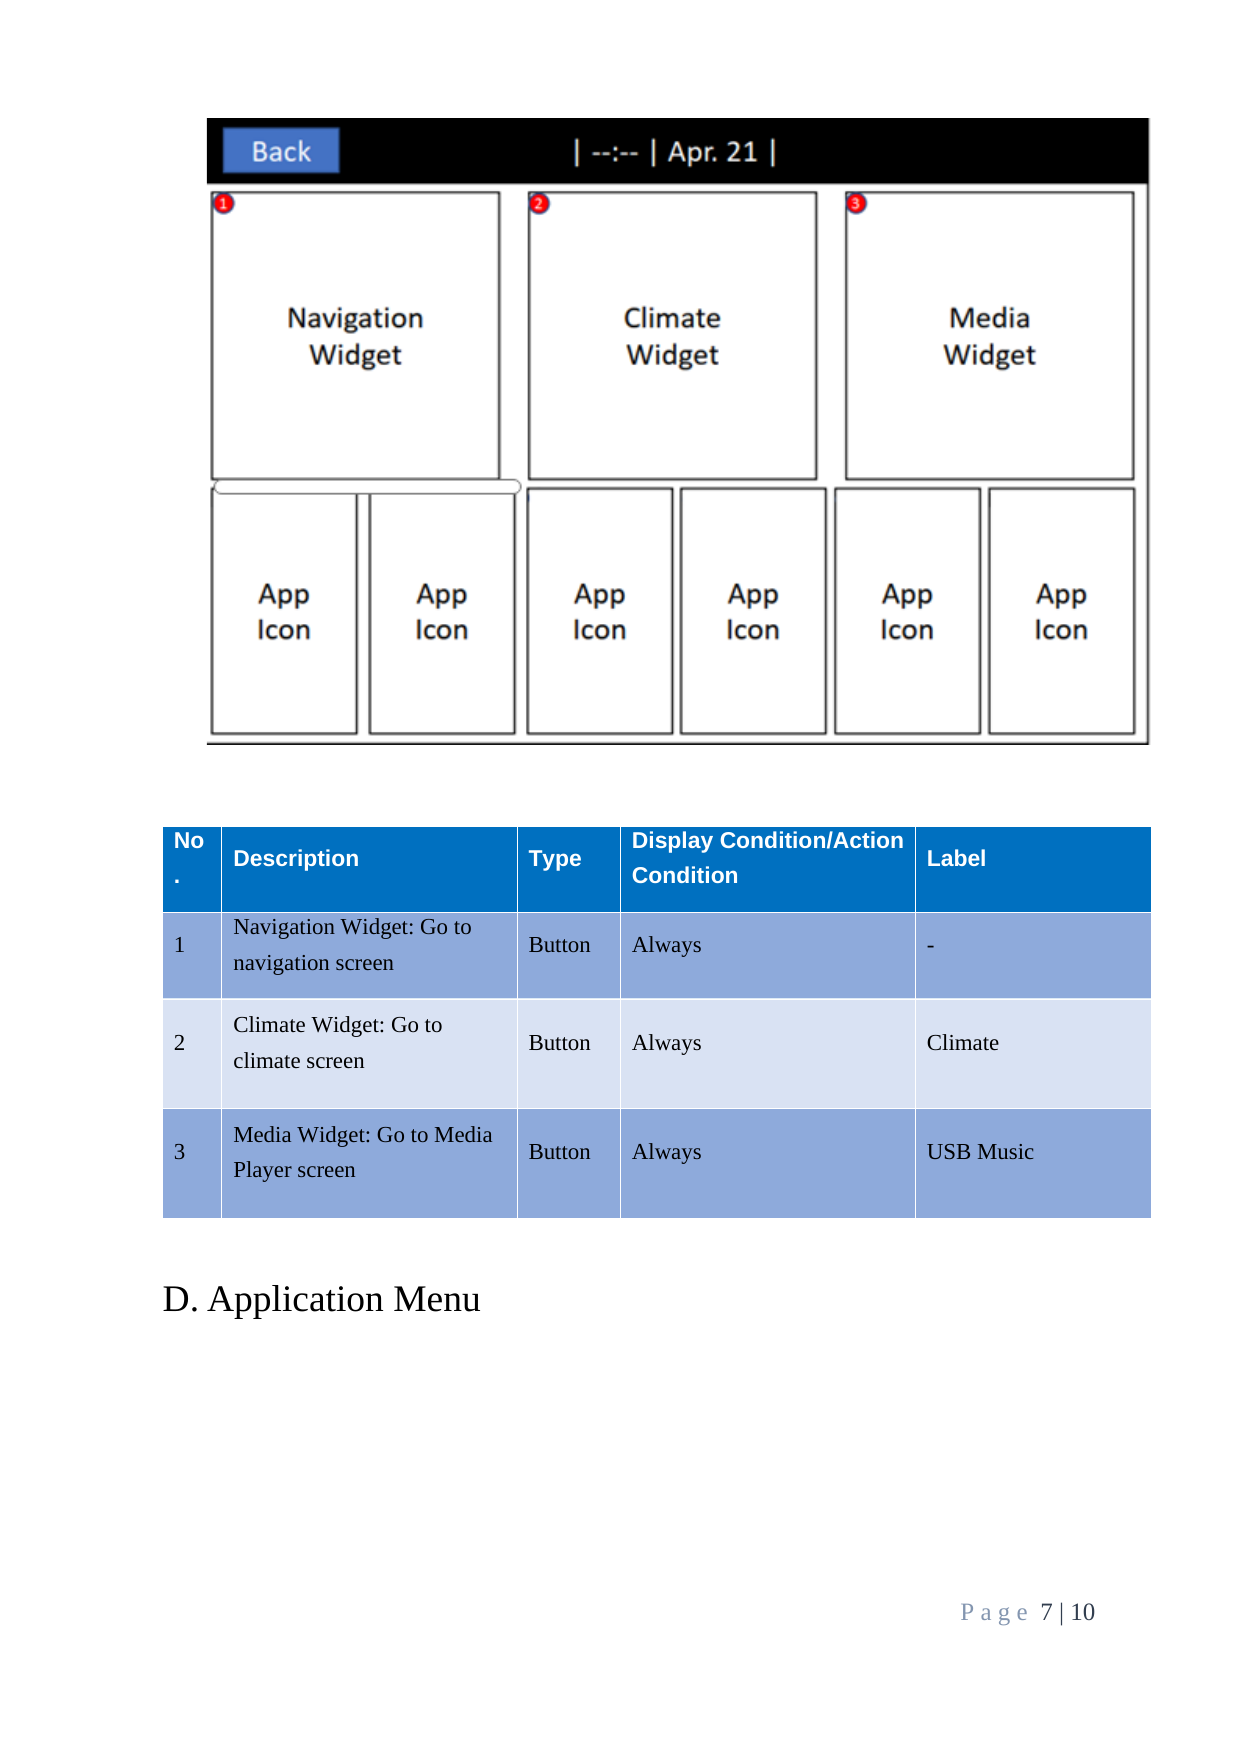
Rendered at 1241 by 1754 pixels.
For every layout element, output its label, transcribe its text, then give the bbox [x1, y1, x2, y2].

table_cell 1 [163, 913, 221, 998]
table_cell - [916, 913, 1151, 998]
table_cell Always [621, 1109, 915, 1218]
list Application Menu [162, 1277, 1122, 1320]
table_header Label [916, 827, 1151, 912]
table_cell Always [621, 1000, 915, 1108]
table_cell Always [621, 913, 915, 998]
table_header Description [222, 827, 517, 912]
picture [206, 118, 1152, 745]
table_header No. [163, 827, 221, 912]
table_cell USB Music [916, 1109, 1151, 1218]
table_cell Climate Widget: Go to climate screen [222, 1000, 517, 1108]
table_cell Media Widget: Go to Media Player screen [222, 1109, 517, 1218]
table_cell Navigation Widget: Go to navigation screen [222, 913, 517, 998]
table_cell 3 [163, 1109, 221, 1218]
table_header Type [518, 827, 620, 912]
table_cell Button [518, 1000, 620, 1108]
table_cell 2 [163, 1000, 221, 1108]
table_cell Button [518, 1109, 620, 1218]
table_cell Climate [916, 1000, 1151, 1108]
table_cell Button [518, 913, 620, 998]
table_header Display Condition/Action Condition [621, 827, 915, 912]
